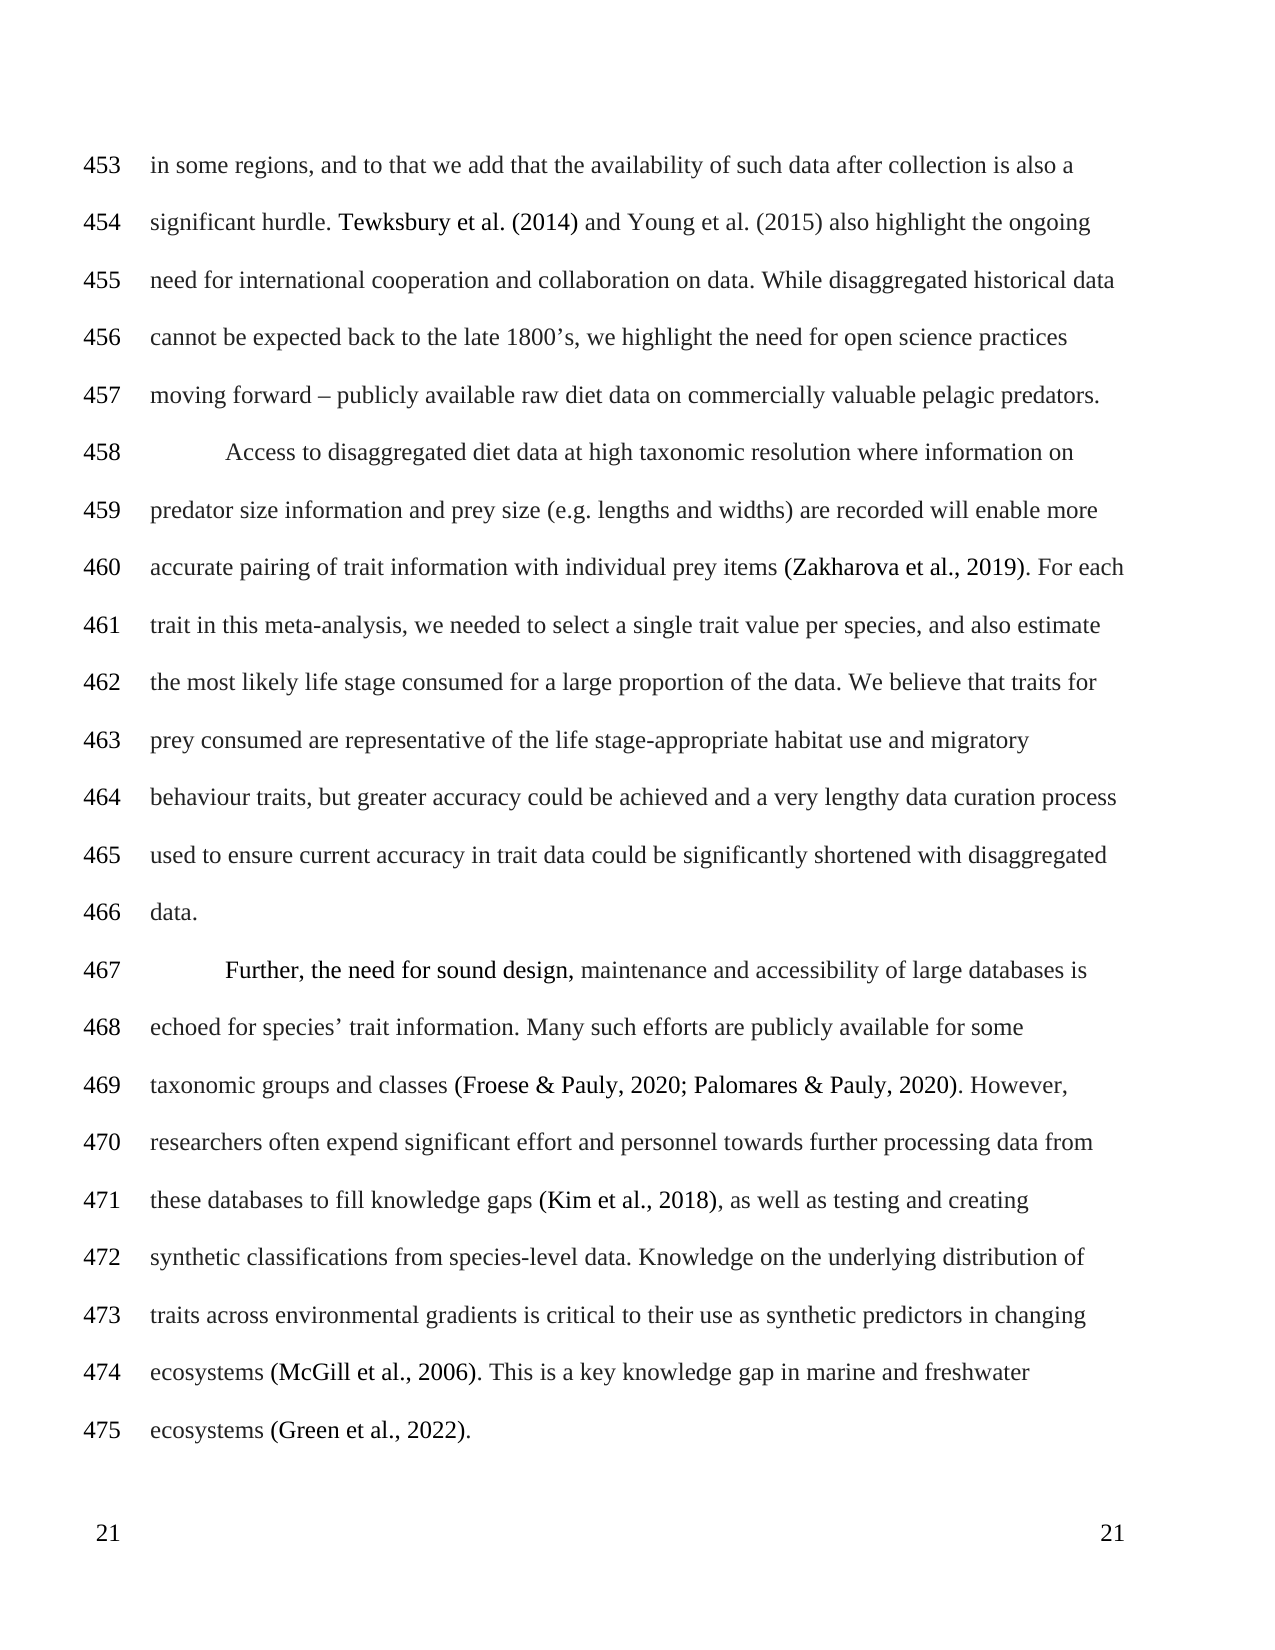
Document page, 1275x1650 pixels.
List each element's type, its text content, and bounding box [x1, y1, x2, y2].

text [150, 150, 1125, 409]
text Access to disaggregated diet data at high taxonomic resolution where information on predator size information and prey size (e.g. lengths and widths) are recorded will enable more accurate pairing of trait information with individual prey items (Zakharova et al., 2019). For each trait in this meta-analysis, we needed to select a single trait value per species, and also estimate the most likely life stage consumed for a large proportion of the data. We believe that traits for prey consumed are representative of the life stage-appropriate habitat use and migratory behaviour traits, but greater accuracy could be achieved and a very lengthy data curation process used to ensure current accuracy in trait data could be significantly shortened with disaggregated data. [150, 437, 1125, 926]
text Further, the need for sound design, maintenance and accessibility of large databases is echoed for species’ trait information. Many such efforts are publicly available for some taxonomic groups and classes (Froese & Pauly, 2020; Palomares & Pauly, 2020). However, researchers often expend significant effort and personnel towards further processing data from these databases to fill knowledge gaps (Kim et al., 2018), as well as testing and creating synthetic classifications from species-level data. Knowledge on the underlying distribution of traits across environmental gradients is critical to their use as synthetic predictors in changing ecosystems (McGill et al., 2006). This is a key knowledge gap in marine and freshwater ecosystems (Green et al., 2022). [150, 955, 1125, 1444]
